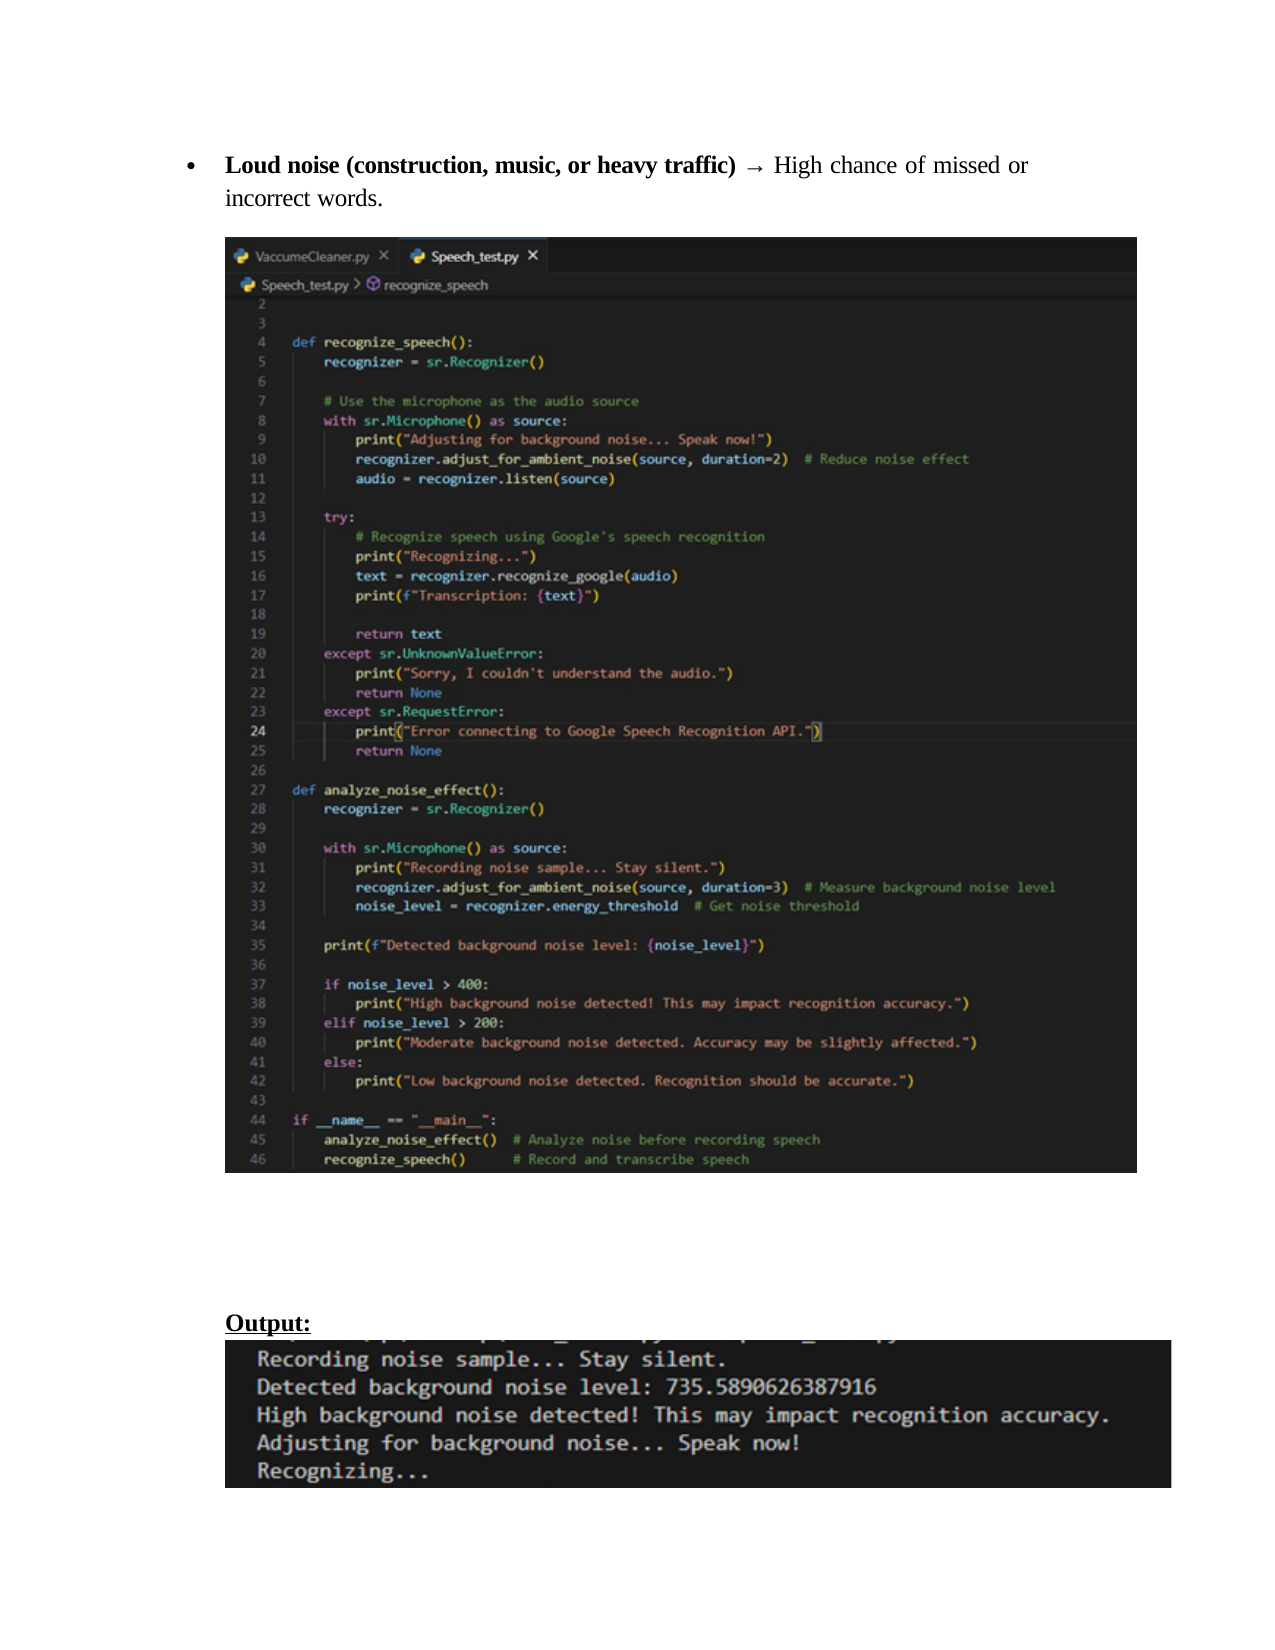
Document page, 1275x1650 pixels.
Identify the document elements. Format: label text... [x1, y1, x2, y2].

picture [225, 1340, 1172, 1488]
picture [225, 237, 1137, 1173]
list Output: [225, 1308, 1052, 1340]
list Loud noise (construction, music, or heavy traffic) → High chance of missed or incorrect words. [187, 150, 1052, 212]
